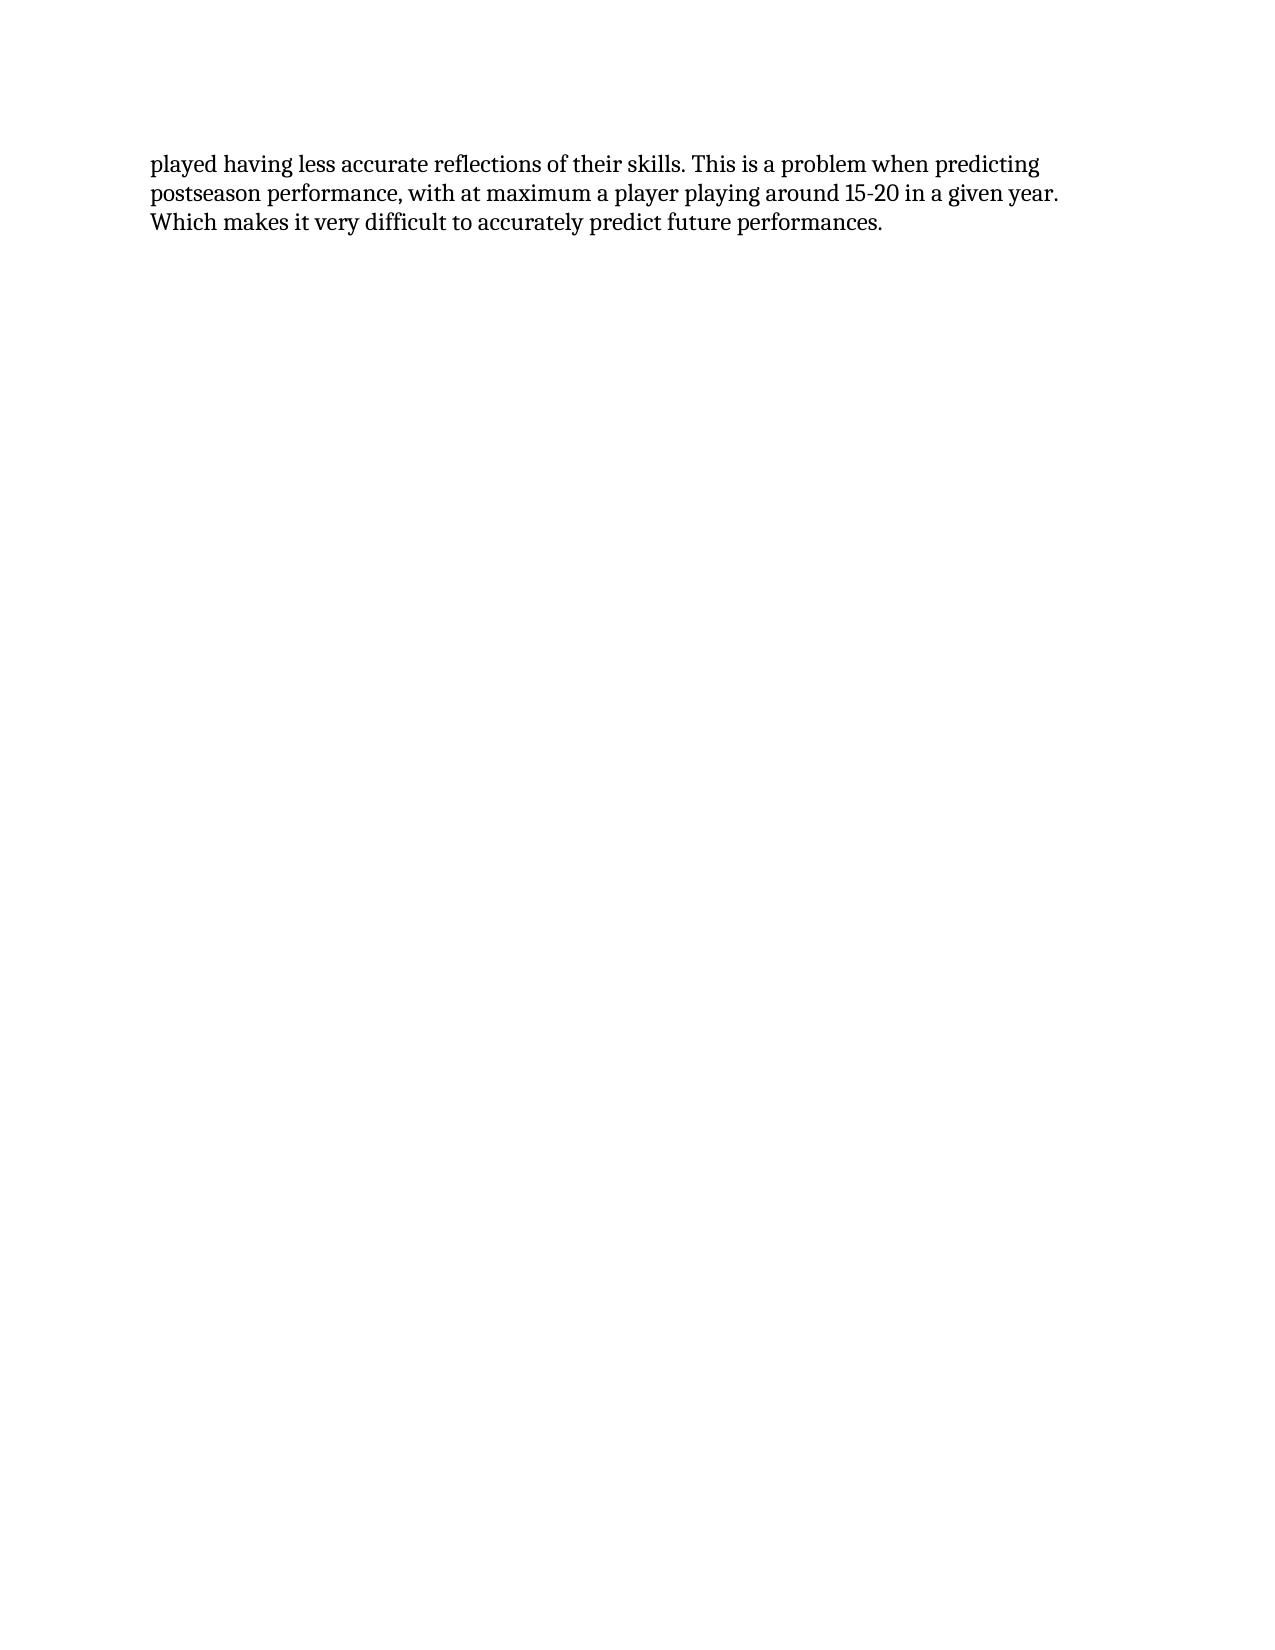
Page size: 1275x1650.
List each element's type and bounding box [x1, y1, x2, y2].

text [150, 150, 1125, 236]
